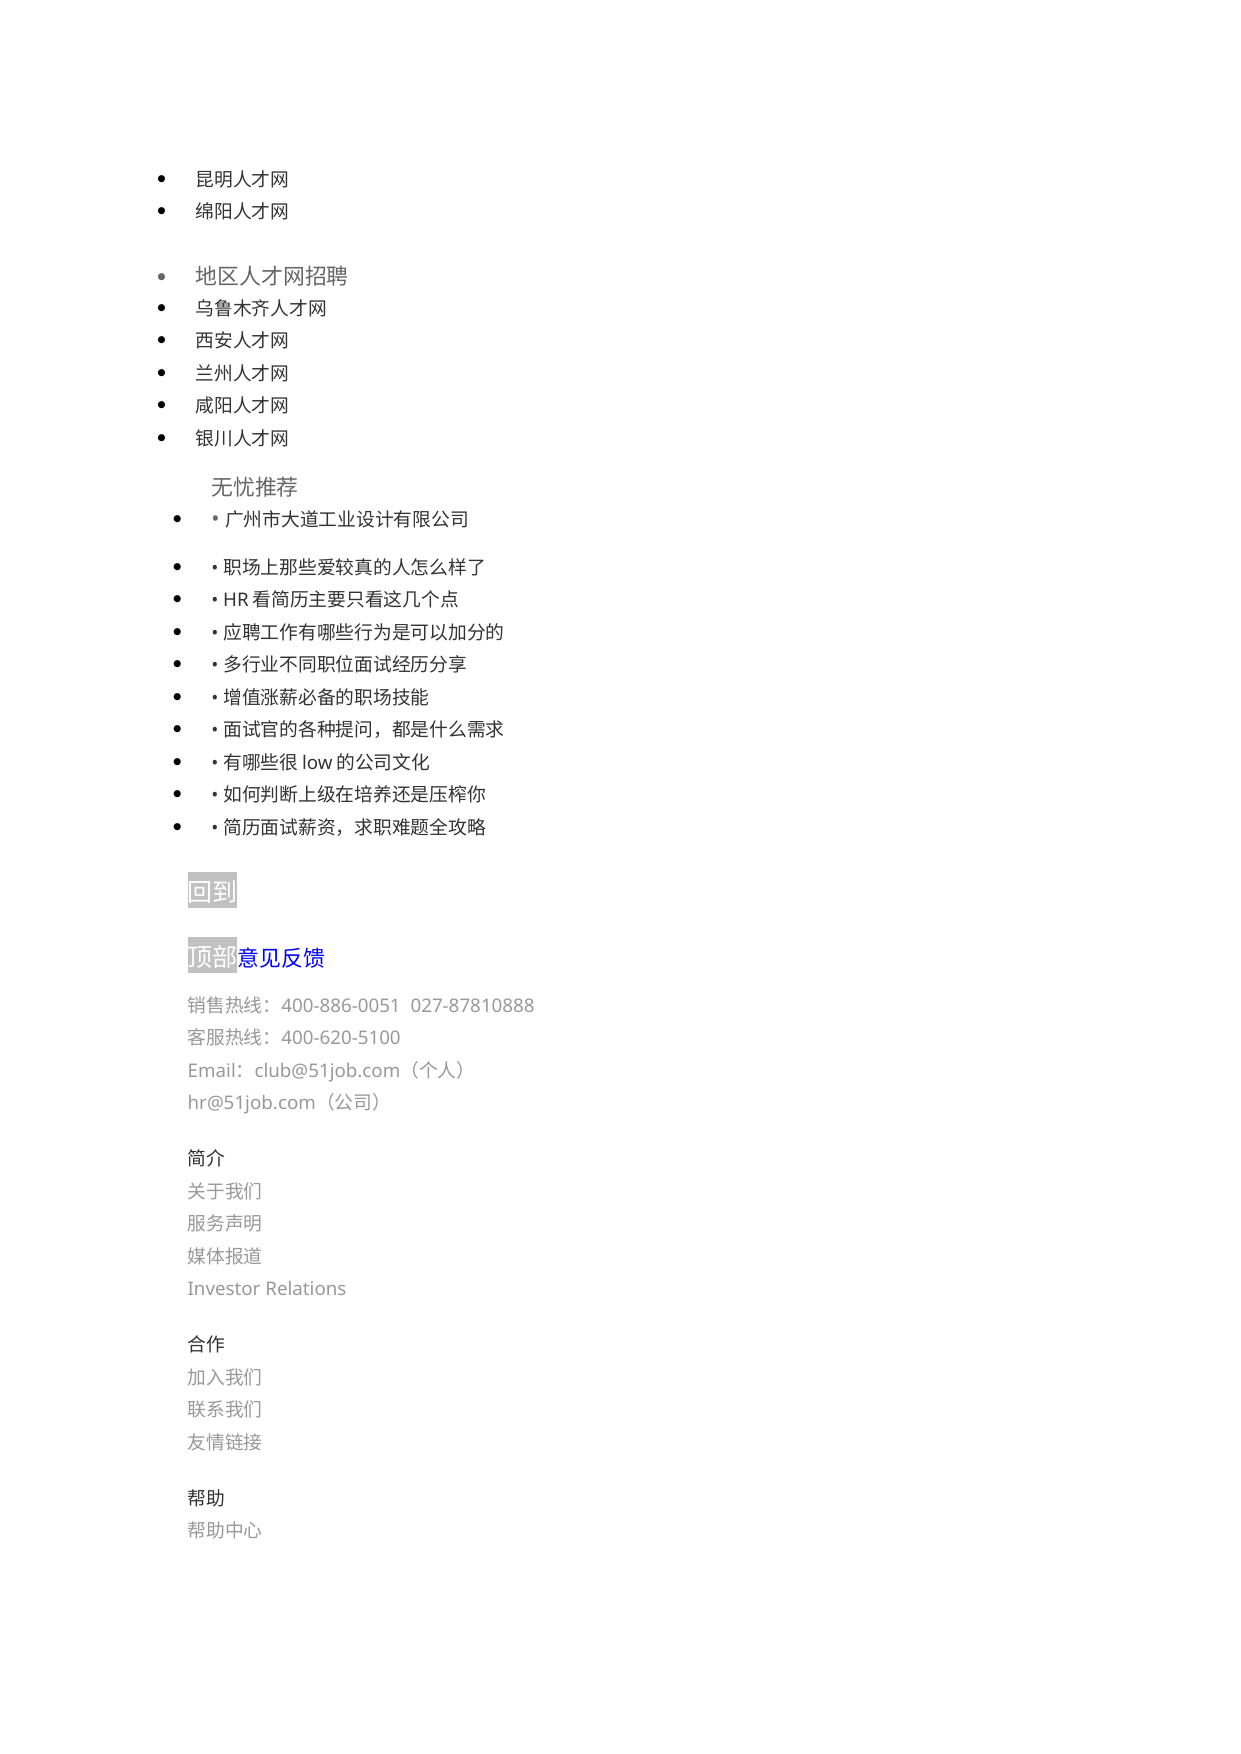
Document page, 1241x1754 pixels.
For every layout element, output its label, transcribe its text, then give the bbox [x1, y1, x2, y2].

list • HR看简历主要只看这几个点 [173, 582, 1029, 615]
list 西安人才网 [158, 323, 998, 356]
list • 应聘工作有哪些行为是可以加分的 [173, 615, 1029, 647]
text 帮助 帮助中心 常见问题 新手引导 [187, 1481, 1053, 1546]
list • 广州市大道工业设计有限公司 [173, 502, 1029, 534]
text 回到 顶部意见反馈 [187, 858, 1053, 988]
list • 增值涨薪必备的职场技能 [173, 680, 1029, 712]
text 销售热线：400-886-0051 027-87810888 客服热线：400-620-5100 Email：club@51job.com（个人） hr@51job.com（公司） [187, 988, 1053, 1118]
list 乌鲁木齐人才网 [158, 291, 998, 323]
text 合作 加入我们 联系我们 友情链接 [187, 1327, 1053, 1457]
list 地区人才网招聘 [158, 258, 998, 291]
list • 职场上那些爱较真的人怎么样了 [173, 550, 1029, 582]
list • 面试官的各种提问，都是什么需求 [173, 712, 1029, 745]
list • 如何判断上级在培养还是压榨你 [173, 777, 1029, 810]
text 无忧推荐 [187, 469, 1053, 502]
list 咸阳人才网 [158, 388, 998, 421]
list • 有哪些很low的公司文化 [173, 745, 1029, 777]
text 简介 关于我们 服务声明 媒体报道 Investor Relations [187, 1141, 1053, 1304]
list • 简历面试薪资，求职难题全攻略 [173, 810, 1029, 842]
list 银川人才网 [158, 421, 998, 453]
list 绵阳人才网 [158, 194, 998, 227]
list 昆明人才网 [158, 162, 998, 194]
list • 多行业不同职位面试经历分享 [173, 647, 1029, 680]
list 兰州人才网 [158, 356, 998, 388]
